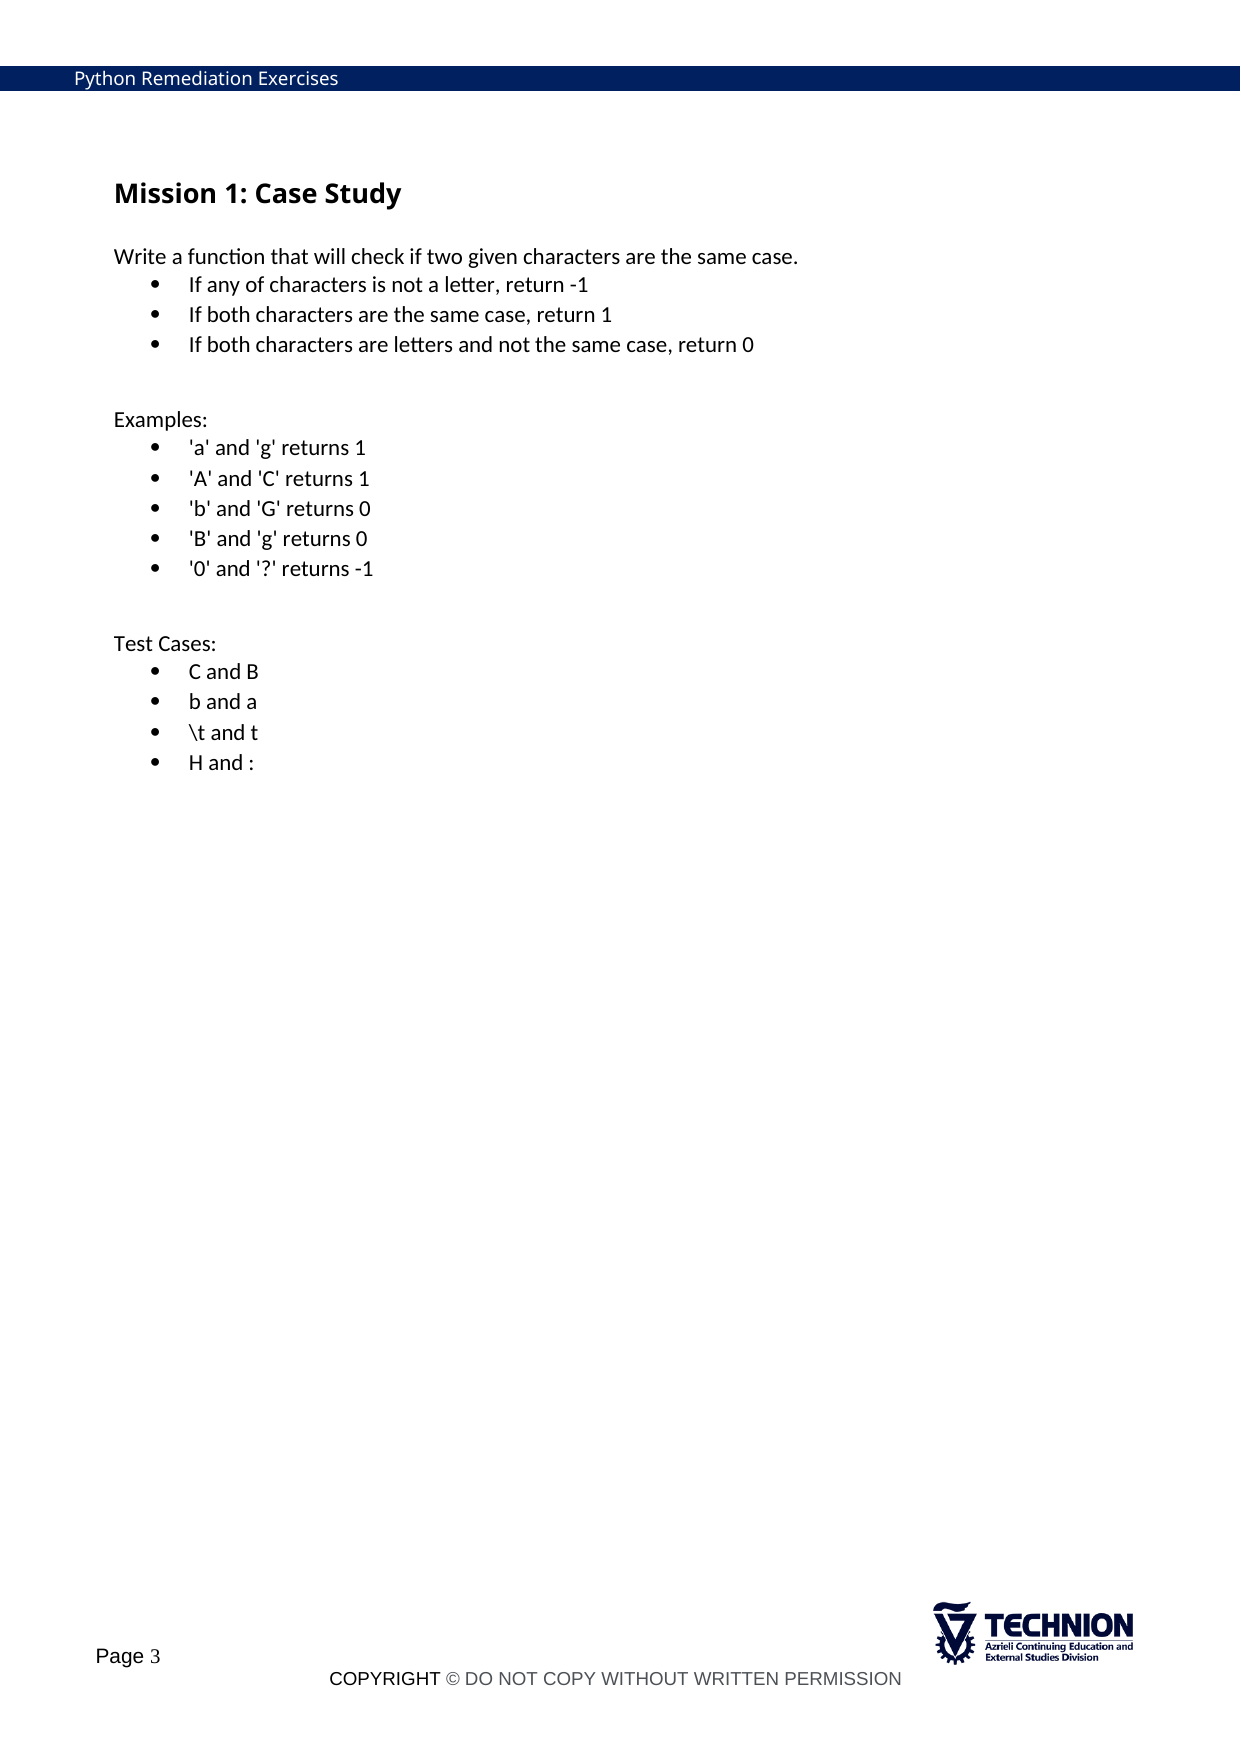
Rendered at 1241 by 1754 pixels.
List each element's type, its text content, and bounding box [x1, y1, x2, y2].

list If any of characters is not a letter, return -1 [151, 270, 1118, 298]
list 'B' and 'g' returns 0 [151, 524, 1118, 552]
list If both characters are letters and not the same case, return 0 [151, 331, 1118, 359]
list If both characters are the same case, return 1 [151, 300, 1118, 328]
list H and : [151, 748, 1118, 776]
picture [929, 1598, 1137, 1668]
list \t and t [151, 718, 1118, 746]
list b and a [151, 687, 1118, 716]
text Examples: [114, 406, 1118, 433]
text Write a function that will check if two given characters are the same case. [114, 242, 1118, 270]
list C and B [151, 657, 1118, 685]
text Test Cases: [114, 629, 1118, 657]
list 'a' and 'g' returns 1 [151, 433, 1118, 462]
list 'b' and 'G' returns 0 [151, 494, 1118, 522]
list '0' and '?' returns -1 [151, 554, 1118, 582]
list 'A' and 'C' returns 1 [151, 464, 1118, 492]
subtitle Mission 1: Case Study [114, 174, 1118, 211]
